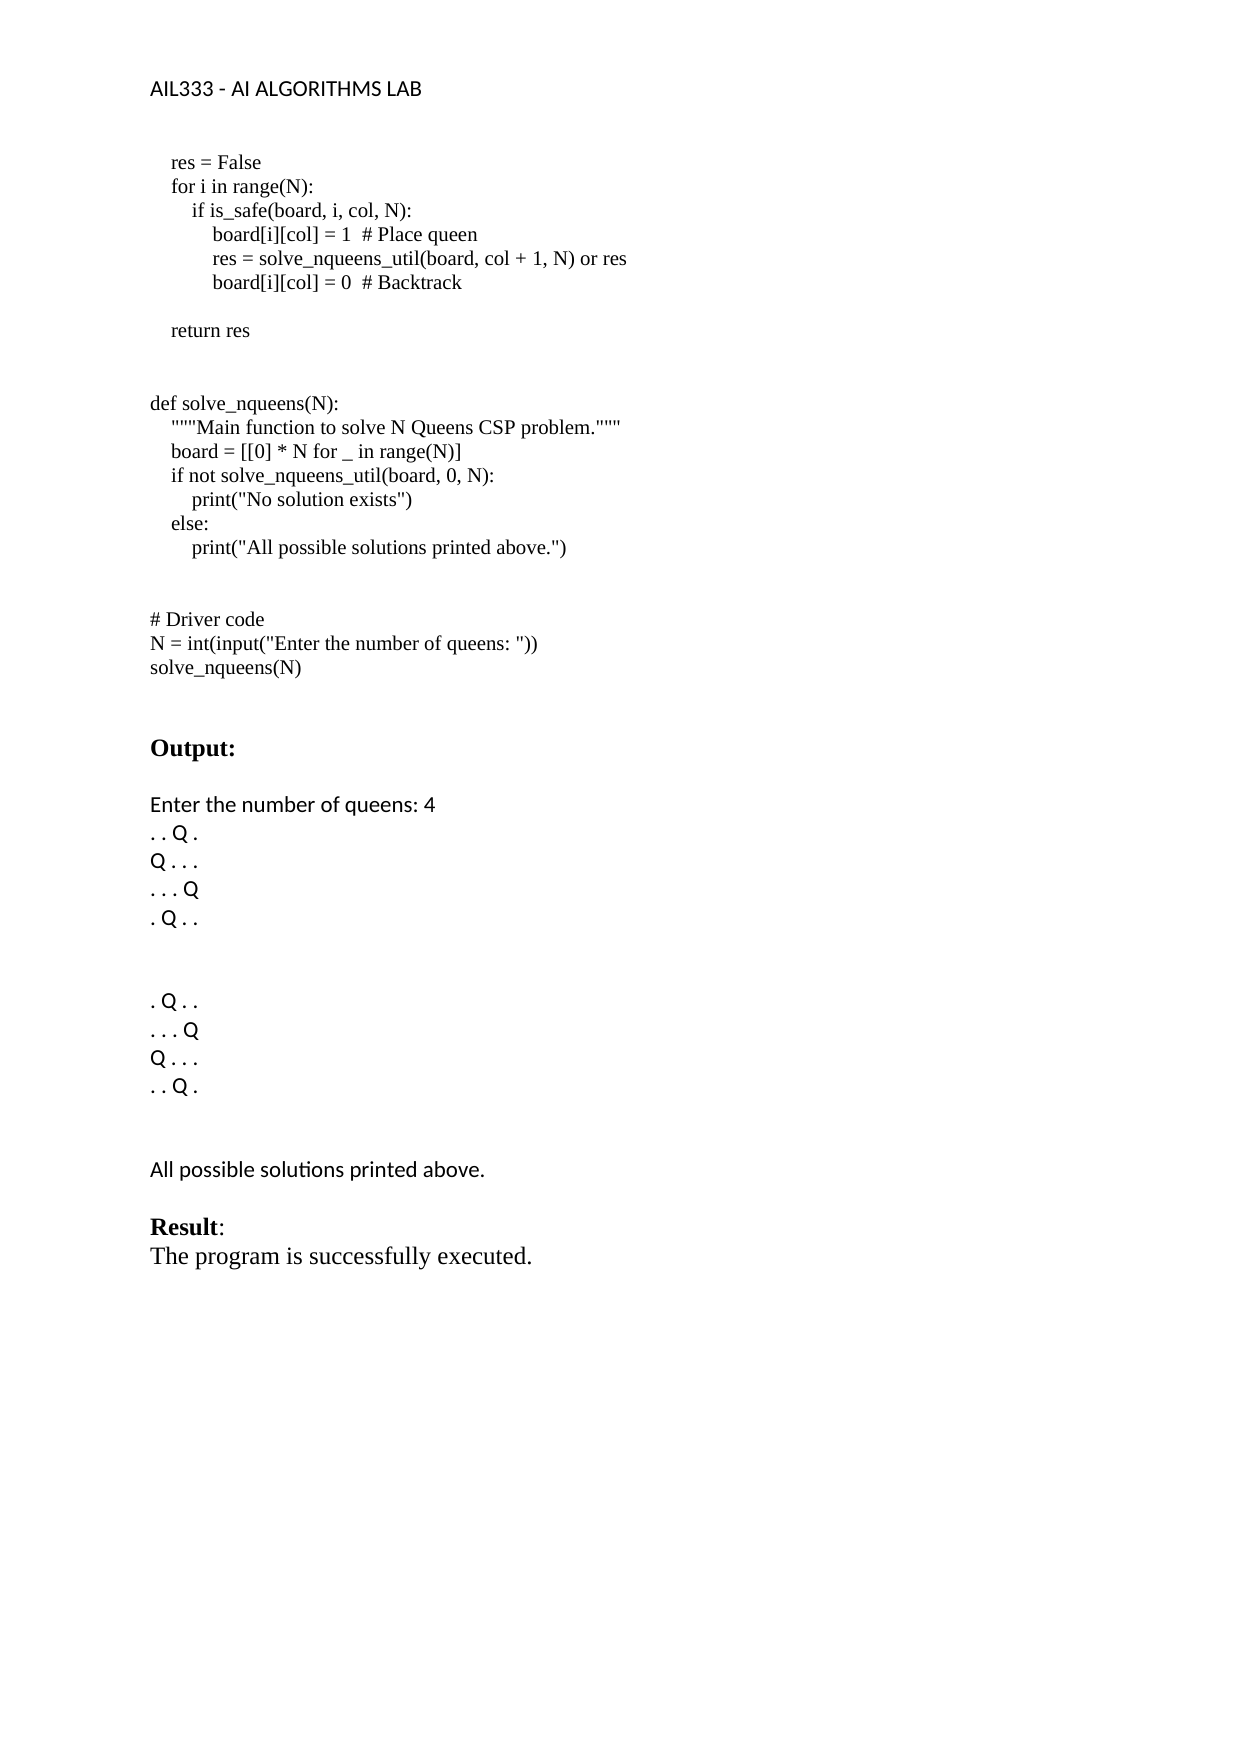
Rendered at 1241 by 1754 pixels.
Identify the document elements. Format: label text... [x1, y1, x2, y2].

text . . . Q [150, 874, 1090, 903]
text else: [150, 511, 1090, 535]
text print("All possible solutions printed above.") [150, 535, 1090, 559]
text All possible solutions printed above. [150, 1155, 1090, 1183]
text . Q . . [150, 987, 1090, 1015]
text board[i][col] = 1 # Place queen [150, 222, 1090, 246]
text Q . . . [150, 1043, 1090, 1071]
text for i in range(N): [150, 174, 1090, 198]
text board = [[0] * N for _ in range(N)] [150, 439, 1090, 463]
text board[i][col] = 0 # Backtrack [150, 270, 1090, 294]
text . . Q . [150, 818, 1090, 847]
text solve_nqueens(N) [150, 655, 1090, 679]
text def solve_nqueens(N): [150, 391, 1090, 415]
text return res [150, 318, 1090, 342]
text Q . . . [150, 847, 1090, 874]
text . . Q . [150, 1071, 1090, 1099]
text if is_safe(board, i, col, N): [150, 198, 1090, 222]
text print("No solution exists") [150, 487, 1090, 511]
text # Driver code [150, 607, 1090, 631]
text """Main function to solve N Queens CSP problem.""" [150, 415, 1090, 439]
text Enter the number of queens: 4 [150, 791, 1090, 818]
text Result: The program is successfully executed. [150, 1212, 1090, 1269]
text N = int(input("Enter the number of queens: ")) [150, 631, 1090, 655]
text res = False [150, 150, 1090, 174]
text . Q . . [150, 903, 1090, 931]
text . . . Q [150, 1015, 1090, 1043]
text res = solve_nqueens_util(board, col + 1, N) or res [150, 246, 1090, 270]
text if not solve_nqueens_util(board, 0, N): [150, 463, 1090, 487]
text Output: [150, 733, 1090, 761]
